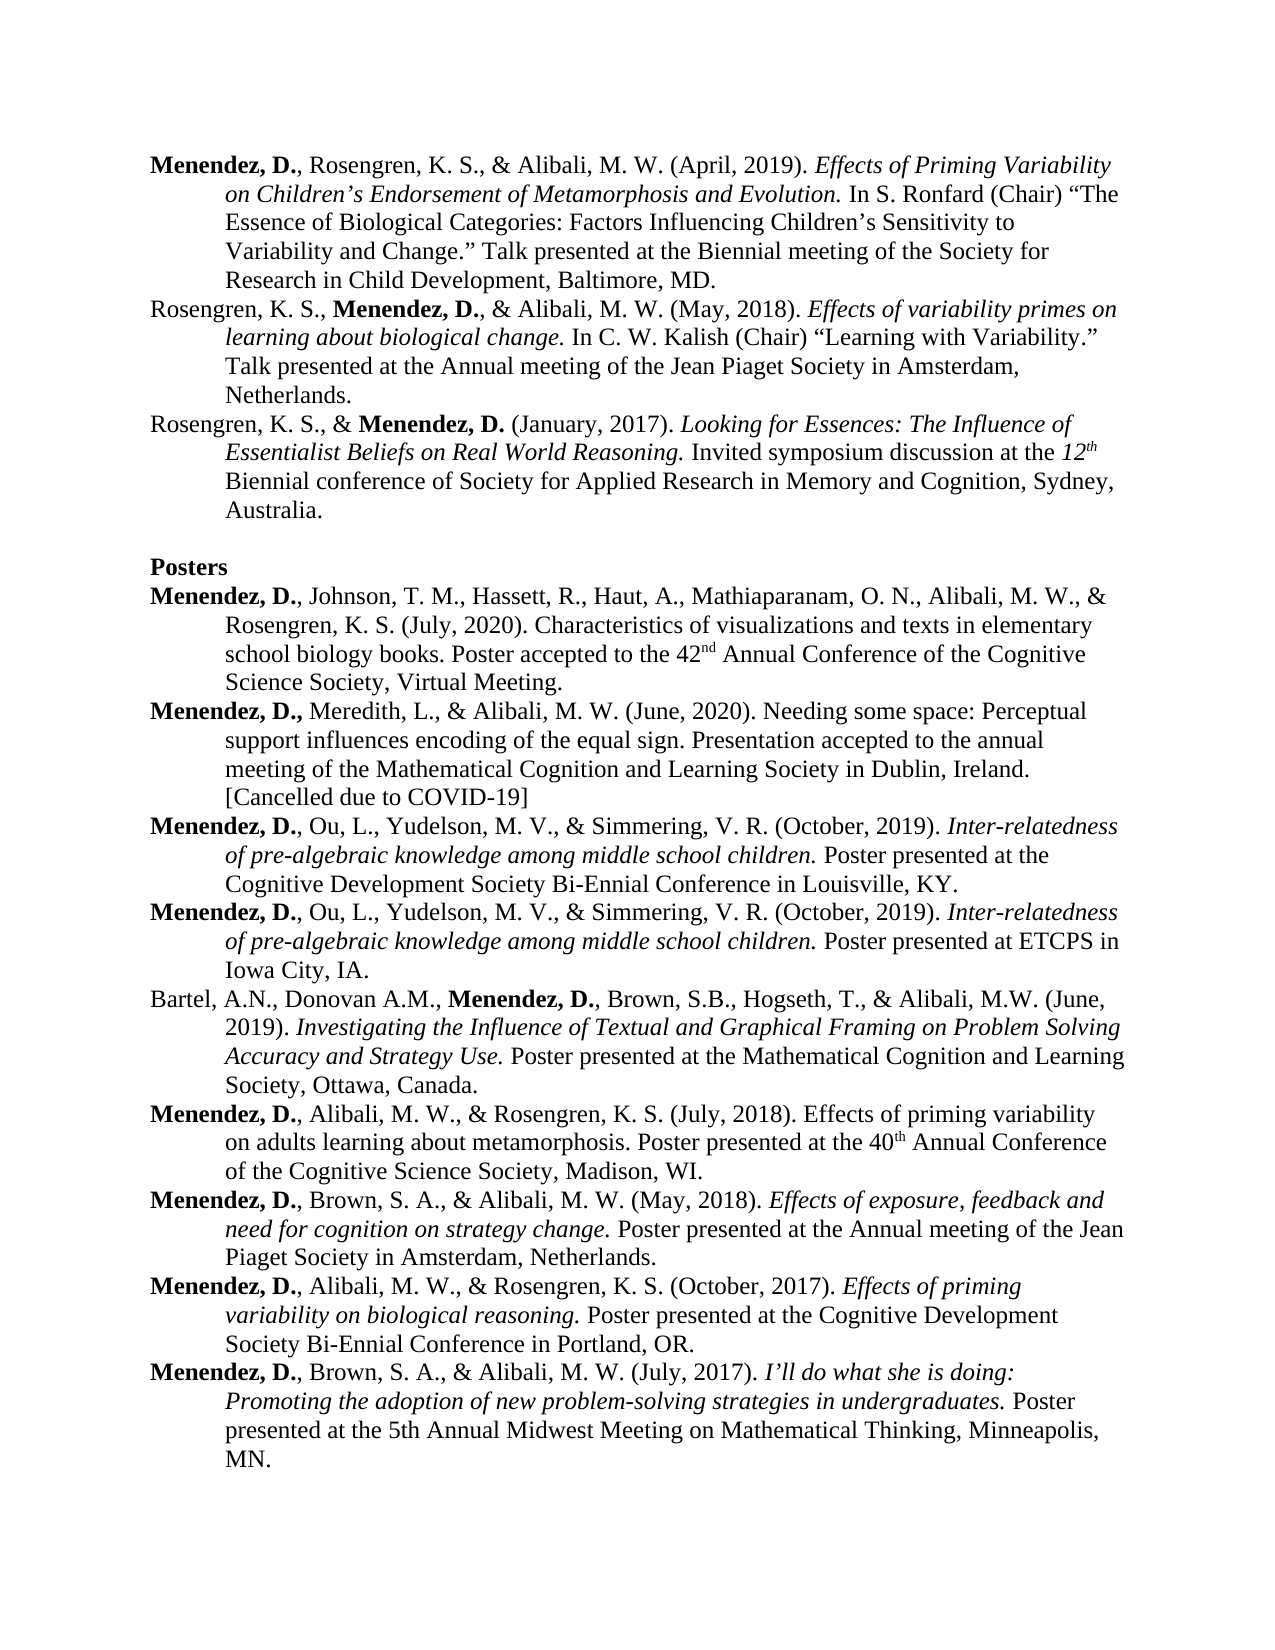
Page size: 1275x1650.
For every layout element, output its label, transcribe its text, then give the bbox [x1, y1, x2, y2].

text Rosengren, K. S., & Menendez, D. (January, 2017). Looking for Essences: The Influence of Essentialist Beliefs on Real World Reasoning. Invited symposium discussion at the 12th Biennial conference of Society for Applied Research in Memory and Cognition, Sydney, Australia. [150, 409, 1125, 524]
text Menendez, D., Johnson, T. M., Hassett, R., Haut, A., Mathiaparanam, O. N., Alibali, M. W., & Rosengren, K. S. (July, 2020). Characteristics of visualizations and texts in elementary school biology books. Poster accepted to the 42nd Annual Conference of the Cognitive Science Society, Virtual Meeting. [150, 581, 1125, 696]
text Menendez, D., Meredith, L., & Alibali, M. W. (June, 2020). Needing some space: Perceptual support influences encoding of the equal sign. Presentation accepted to the annual meeting of the Mathematical Cognition and Learning Society in Dublin, Ireland. [Cancelled due to COVID-19] [150, 696, 1125, 811]
text Rosengren, K. S., Menendez, D., & Alibali, M. W. (May, 2018). Effects of variability primes on learning about biological change. In C. W. Kalish (Chair) “Learning with Variability.” Talk presented at the Annual meeting of the Jean Piaget Society in Amsterdam, Netherlands. [150, 294, 1125, 409]
text Menendez, D., Alibali, M. W., & Rosengren, K. S. (July, 2018). Effects of priming variability on adults learning about metamorphosis. Poster presented at the 40th Annual Conference of the Cognitive Science Society, Madison, WI. [150, 1099, 1125, 1185]
text Menendez, D., Brown, S. A., & Alibali, M. W. (July, 2017). I’ll do what she is doing: Promoting the adoption of new problem-solving strategies in undergraduates. Poster presented at the 5th Annual Midwest Meeting on Mathematical Thinking, Minneapolis, MN. [150, 1357, 1125, 1472]
text Menendez, D., Ou, L., Yudelson, M. V., & Simmering, V. R. (October, 2019). Inter-relatedness of pre-algebraic knowledge among middle school children. Poster presented at ETCPS in Iowa City, IA. [150, 897, 1125, 984]
text Posters [150, 552, 1125, 581]
text Menendez, D., Brown, S. A., & Alibali, M. W. (May, 2018). Effects of exposure, feedback and need for cognition on strategy change. Poster presented at the Annual meeting of the Jean Piaget Society in Amsterdam, Netherlands. [150, 1185, 1125, 1271]
text Bartel, A.N., Donovan A.M., Menendez, D., Brown, S.B., Hogseth, T., & Alibali, M.W. (June, 2019). Investigating the Influence of Textual and Graphical Framing on Problem Solving Accuracy and Strategy Use. Poster presented at the Mathematical Cognition and Learning Society, Ottawa, Canada. [150, 984, 1125, 1099]
text Menendez, D., Ou, L., Yudelson, M. V., & Simmering, V. R. (October, 2019). Inter-relatedness of pre-algebraic knowledge among middle school children. Poster presented at the Cognitive Development Society Bi-Ennial Conference in Louisville, KY. [150, 811, 1125, 897]
text Menendez, D., Alibali, M. W., & Rosengren, K. S. (October, 2017). Effects of priming variability on biological reasoning. Poster presented at the Cognitive Development Society Bi-Ennial Conference in Portland, OR. [150, 1271, 1125, 1357]
text Menendez, D., Rosengren, K. S., & Alibali, M. W. (April, 2019). Effects of Priming Variability on Children’s Endorsement of Metamorphosis and Evolution. In S. Ronfard (Chair) “The Essence of Biological Categories: Factors Influencing Children’s Sensitivity to Variability and Change.” Talk presented at the Biennial meeting of the Society for Research in Child Development, Baltimore, MD. [150, 150, 1125, 294]
